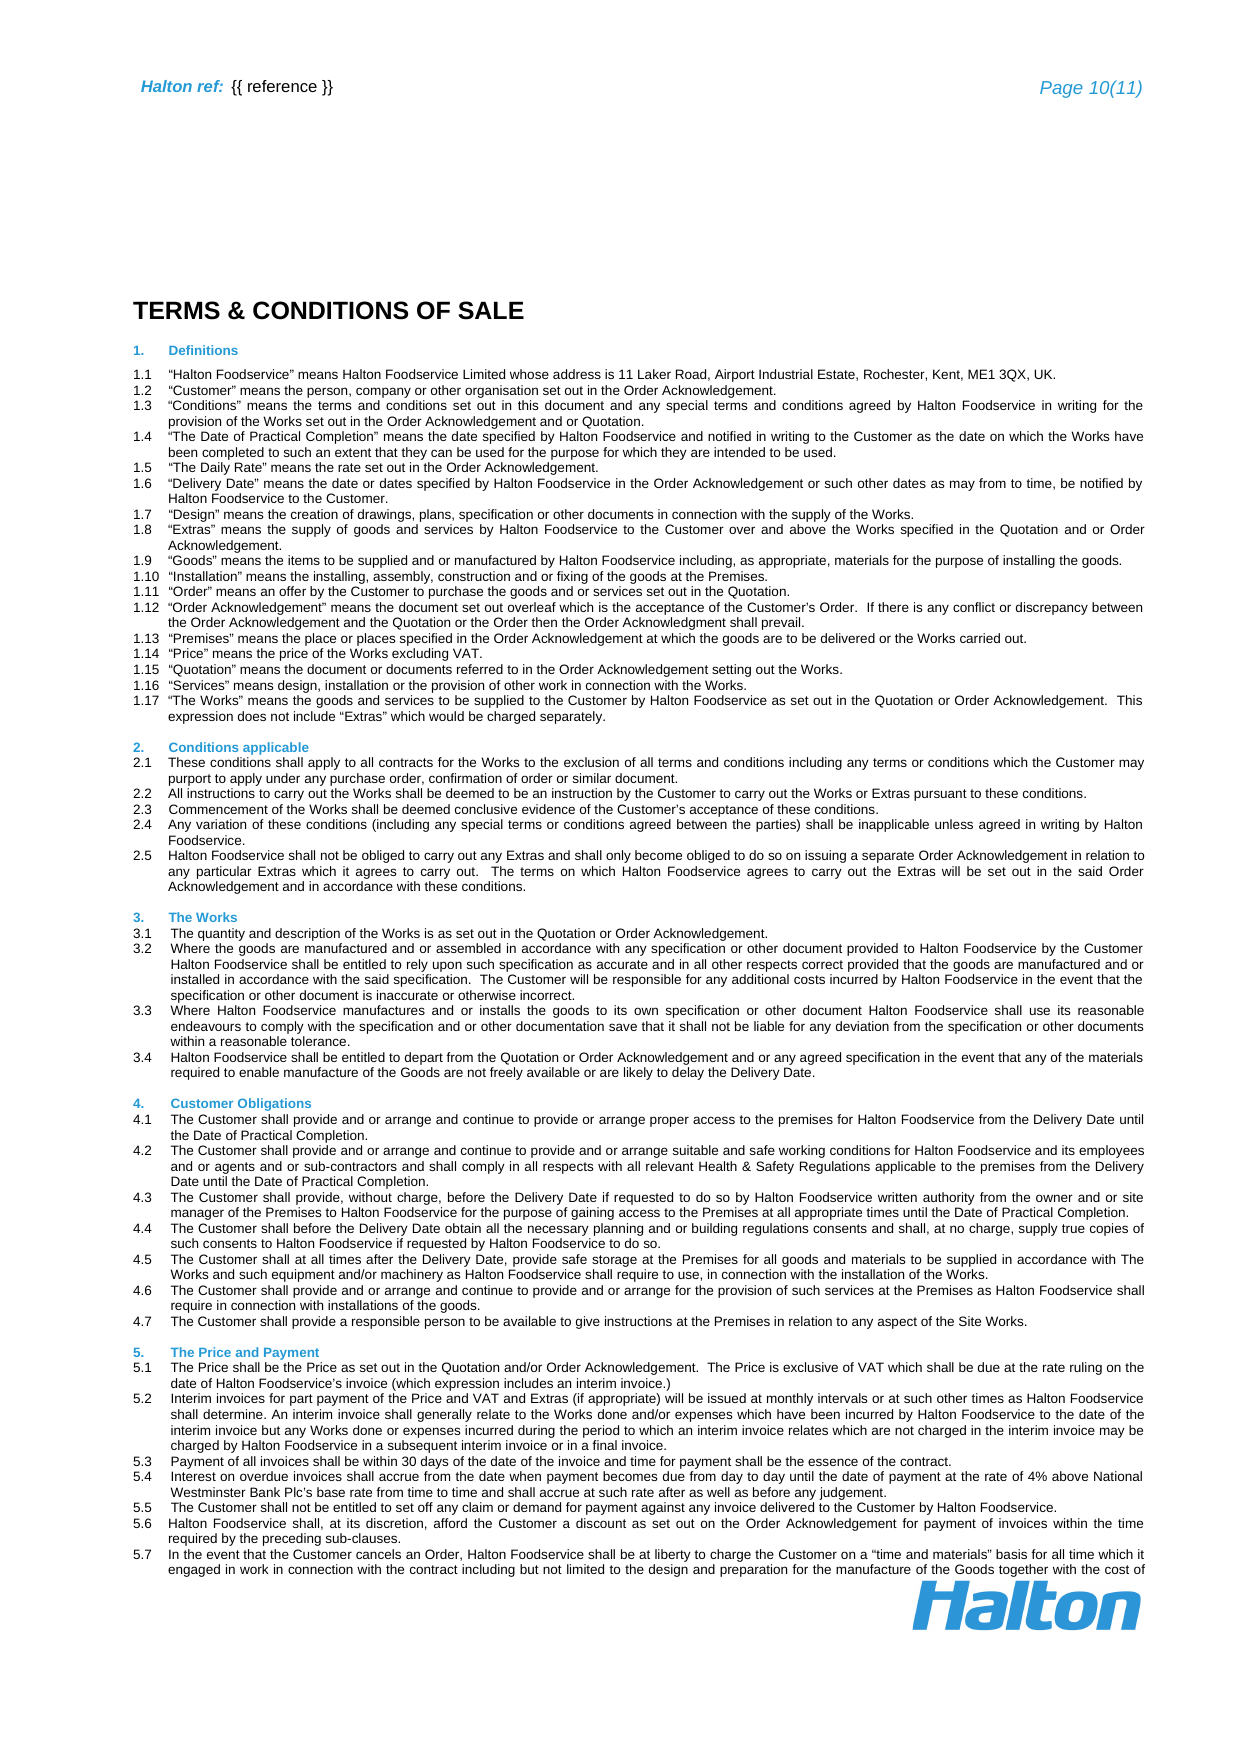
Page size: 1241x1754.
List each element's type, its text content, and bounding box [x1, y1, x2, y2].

text 5.6 Halton Foodservice shall, at its discretion, afford the Customer a discount as set out on the Order Acknowledgement for payment of invoices within the time required by the preceding sub-clauses. [133, 1515, 1146, 1546]
text 1.2 “Customer” means the person, company or other organisation set out in the Order Acknowledgement. [133, 382, 1146, 398]
text 3.1 The quantity and description of the Works is as set out in the Quotation or Order Acknowledgement. [133, 926, 1146, 941]
text 3. The Works [133, 910, 1146, 926]
text 1.17 “The Works” means the goods and services to be supplied to the Customer by Halton Foodservice as set out in the Quotation or Order Acknowledgement. This expression does not include “Extras” which would be charged separately. [133, 693, 1146, 724]
text 5.1 The Price shall be the Price as set out in the Quotation and/or Order Acknowledgement. The Price is exclusive of VAT which shall be due at the rate ruling on the date of Halton Foodservice’s invoice (which expression includes an interim invoice.) [133, 1360, 1146, 1391]
text 4.5 The Customer shall at all times after the Delivery Date, provide safe storage at the Premises for all goods and materials to be supplied in accordance with The Works and such equipment and/or machinery as Halton Foodservice shall require to use, in connection with the installation of the Works. [133, 1251, 1146, 1282]
text 3.2 Where the goods are manufactured and or assembled in accordance with any specification or other document provided to Halton Foodservice by the Customer Halton Foodservice shall be entitled to rely upon such specification as accurate and in all other respects correct provided that the goods are manufactured and or installed in accordance with the said specification. The Customer will be responsible for any additional costs incurred by Halton Foodservice in the event that the specification or other document is inaccurate or otherwise incorrect. [133, 941, 1146, 1003]
text 1.14 “Price” means the price of the Works excluding VAT. [133, 646, 1146, 662]
text 2. Conditions applicable [133, 739, 1146, 755]
text 4.7 The Customer shall provide a responsible person to be available to give instructions at the Premises in relation to any aspect of the Site Works. [133, 1313, 1146, 1329]
text 1.16 “Services” means design, installation or the provision of other work in connection with the Works. [133, 677, 1146, 693]
text 4.6 The Customer shall provide and or arrange and continue to provide and or arrange for the provision of such services at the Premises as Halton Foodservice shall require in connection with installations of the goods. [133, 1282, 1146, 1313]
text 4.1 The Customer shall provide and or arrange and continue to provide or arrange proper access to the premises for Halton Foodservice from the Delivery Date until the Date of Practical Completion. [133, 1112, 1146, 1143]
text 5. The Price and Payment [133, 1344, 1146, 1360]
text 1.1 “Halton Foodservice” means Halton Foodservice Limited whose address is 11 Laker Road, Airport Industrial Estate, Rochester, Kent, ME1 3QX, UK. [133, 367, 1146, 382]
text 1.5 “The Daily Rate” means the rate set out in the Order Acknowledgement. [133, 460, 1146, 475]
text 2.5 Halton Foodservice shall not be obliged to carry out any Extras and shall only become obliged to do so on issuing a separate Order Acknowledgement in relation to any particular Extras which it agrees to carry out. The terms on which Halton Foodservice agrees to carry out the Extras will be set out in the said Order Acknowledgement and in accordance with these conditions. [133, 848, 1146, 894]
text 1.4 “The Date of Practical Completion” means the date specified by Halton Foodservice and notified in writing to the Customer as the date on which the Works have been completed to such an extent that they can be used for the purpose for which they are intended to be used. [133, 429, 1146, 460]
text 3.3 Where Halton Foodservice manufactures and or installs the goods to its own specification or other document Halton Foodservice shall use its reasonable endeavours to comply with the specification and or other documentation save that it shall not be liable for any deviation from the specification or other documents within a reasonable tolerance. [133, 1003, 1146, 1050]
text 1.9 “Goods” means the items to be supplied and or manufactured by Halton Foodservice including, as appropriate, materials for the purpose of installing the goods. [133, 553, 1146, 568]
text TERMS & CONDITIONS OF SALE [133, 296, 1146, 325]
text 2.1 These conditions shall apply to all contracts for the Works to the exclusion of all terms and conditions including any terms or conditions which the Customer may purport to apply under any purchase order, confirmation of order or similar document. [133, 755, 1146, 786]
text 1.8 “Extras” means the supply of goods and services by Halton Foodservice to the Customer over and above the Works specified in the Quotation and or Order Acknowledgement. [133, 522, 1146, 553]
text 5.3 Payment of all invoices shall be within 30 days of the date of the invoice and time for payment shall be the essence of the contract. [133, 1453, 1146, 1469]
text 1.15 “Quotation” means the document or documents referred to in the Order Acknowledgement setting out the Works. [133, 662, 1146, 677]
text 4.4 The Customer shall before the Delivery Date obtain all the necessary planning and or building regulations consents and shall, at no charge, supply true copies of such consents to Halton Foodservice if requested by Halton Foodservice to do so. [133, 1220, 1146, 1251]
text 1. Definitions [133, 325, 1146, 358]
text 3.4 Halton Foodservice shall be entitled to depart from the Quotation or Order Acknowledgement and or any agreed specification in the event that any of the materials required to enable manufacture of the Goods are not freely available or are likely to delay the Delivery Date. [133, 1050, 1146, 1081]
text 5.5 The Customer shall not be entitled to set off any claim or demand for payment against any invoice delivered to the Customer by Halton Foodservice. [133, 1500, 1146, 1515]
text 4.2 The Customer shall provide and or arrange and continue to provide and or arrange suitable and safe working conditions for Halton Foodservice and its employees and or agents and or sub-contractors and shall comply in all respects with all relevant Health & Safety Regulations applicable to the premises from the Delivery Date until the Date of Practical Completion. [133, 1143, 1146, 1189]
text 1.3 “Conditions” means the terms and conditions set out in this document and any special terms and conditions agreed by Halton Foodservice in writing for the provision of the Works set out in the Order Acknowledgement and or Quotation. [133, 398, 1146, 429]
text 1.12 “Order Acknowledgement” means the document set out overleaf which is the acceptance of the Customer’s Order. If there is any conflict or discrepancy between the Order Acknowledgement and the Quotation or the Order then the Order Acknowledgment shall prevail. [133, 599, 1146, 631]
text 5.4 Interest on overdue invoices shall accrue from the date when payment becomes due from day to day until the date of payment at the rate of 4% above National Westminster Bank Plc’s base rate from time to time and shall accrue at such rate after as well as before any judgement. [133, 1469, 1146, 1500]
text 2.3 Commencement of the Works shall be deemed conclusive evidence of the Customer’s acceptance of these conditions. [133, 801, 1146, 817]
text 1.13 “Premises” means the place or places specified in the Order Acknowledgement at which the goods are to be delivered or the Works carried out. [133, 631, 1146, 646]
text 2.2 All instructions to carry out the Works shall be deemed to be an instruction by the Customer to carry out the Works or Extras pursuant to these conditions. [133, 786, 1146, 801]
text 1.6 “Delivery Date” means the date or dates specified by Halton Foodservice in the Order Acknowledgement or such other dates as may from to time, be notified by Halton Foodservice to the Customer. [133, 475, 1146, 506]
picture [912, 1580, 1141, 1631]
text 1.10 “Installation” means the installing, assembly, construction and or fixing of the goods at the Premises. [133, 568, 1146, 584]
text 1.11 “Order” means an offer by the Customer to purchase the goods and or services set out in the Quotation. [133, 584, 1146, 599]
text 4. Customer Obligations [133, 1096, 1146, 1112]
text 2.4 Any variation of these conditions (including any special terms or conditions agreed between the parties) shall be inapplicable unless agreed in writing by Halton Foodservice. [133, 817, 1146, 848]
text 5.2 Interim invoices for part payment of the Price and VAT and Extras (if appropriate) will be issued at monthly intervals or at such other times as Halton Foodservice shall determine. An interim invoice shall generally relate to the Works done and/or expenses which have been incurred by Halton Foodservice to the date of the interim invoice but any Works done or expenses incurred during the period to which an interim invoice relates which are not charged in the interim invoice may be charged by Halton Foodservice in a subsequent interim invoice or in a final invoice. [133, 1391, 1146, 1453]
text 1.7 “Design” means the creation of drawings, plans, specification or other documents in connection with the supply of the Works. [133, 506, 1146, 522]
text 4.3 The Customer shall provide, without charge, before the Delivery Date if requested to do so by Halton Foodservice written authority from the owner and or site manager of the Premises to Halton Foodservice for the purpose of gaining access to the Premises at all appropriate times until the Date of Practical Completion. [133, 1189, 1146, 1220]
